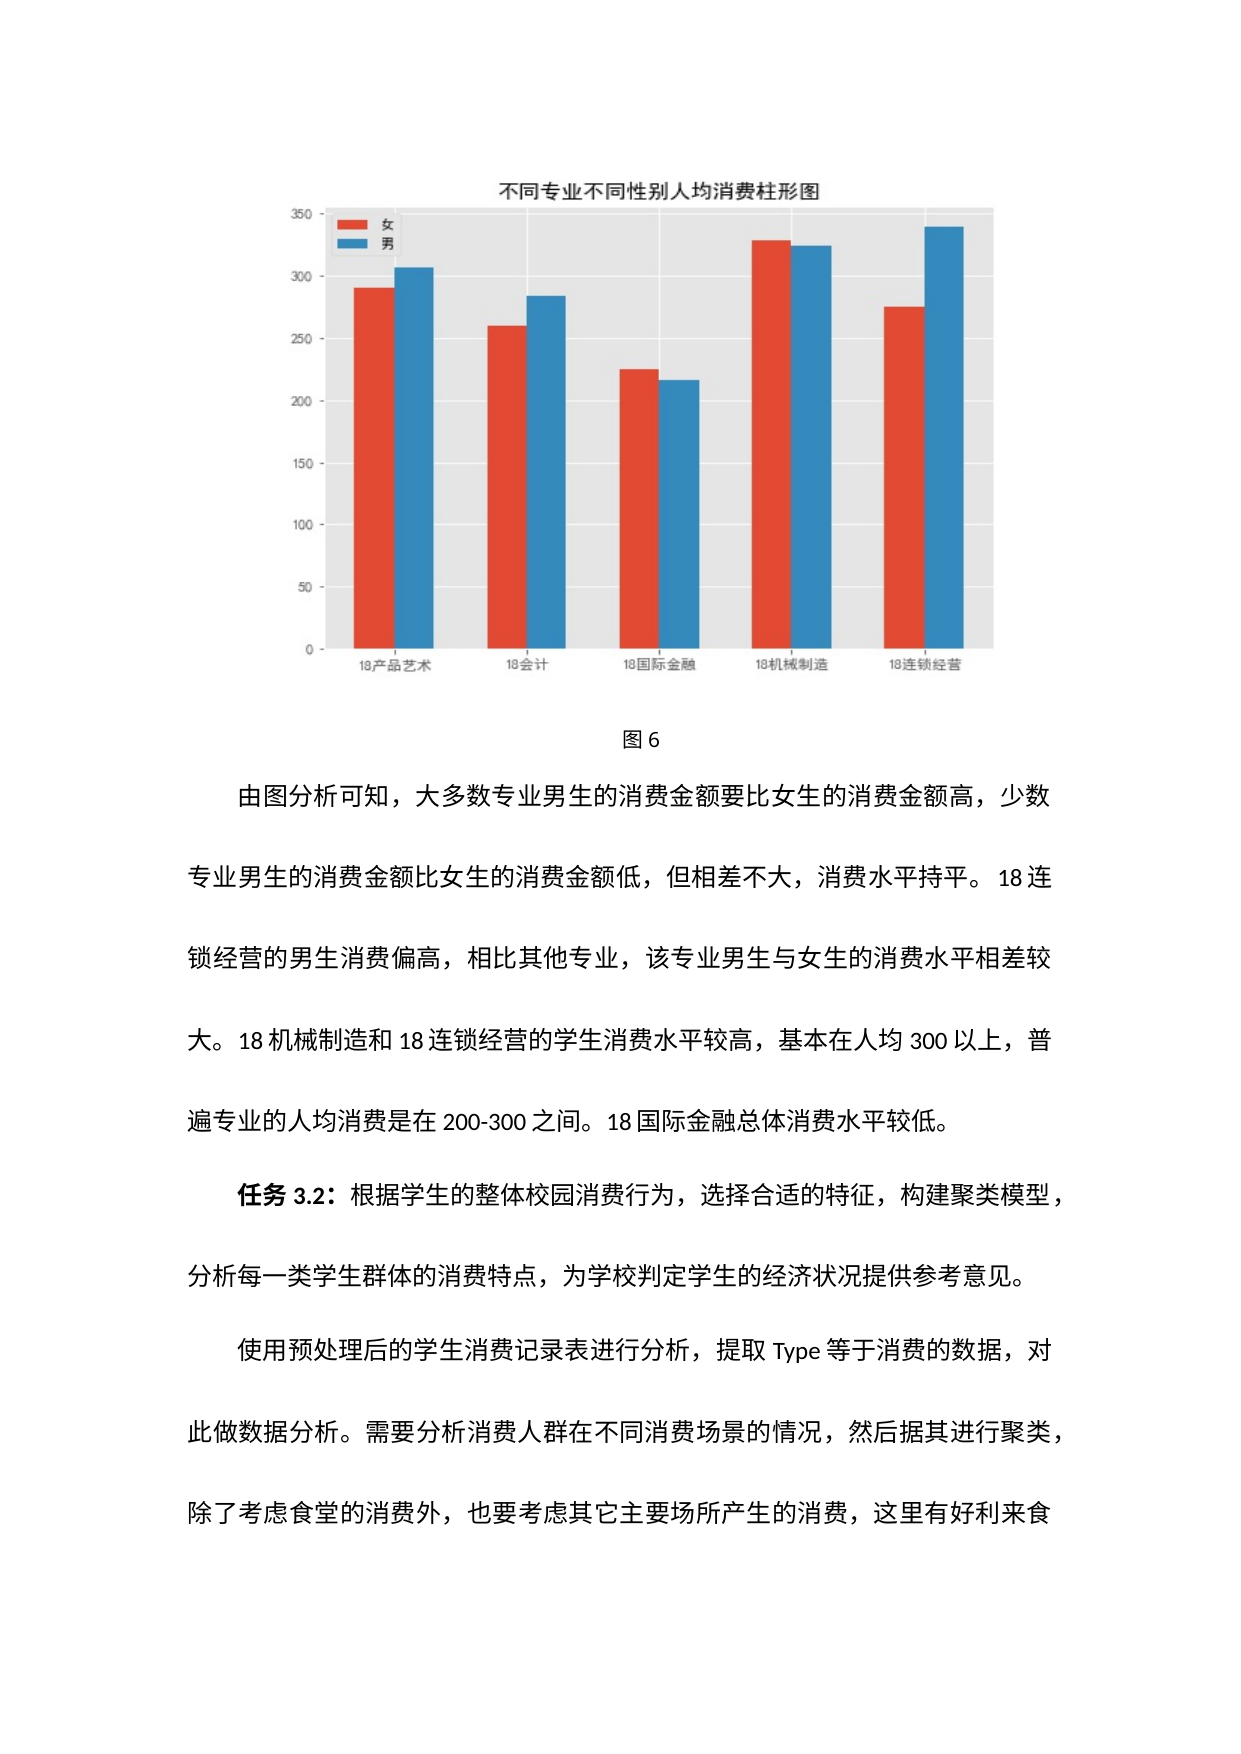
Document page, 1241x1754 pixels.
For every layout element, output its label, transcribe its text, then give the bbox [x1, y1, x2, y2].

text 任务3.2：根据学生的整体校园消费行为，选择合适的特征，构建聚类模型，分析每一类学生群体的消费特点，为学校判定学生的经济状况提供参考意见。 [187, 1161, 1053, 1307]
text 图 6 [187, 722, 1053, 754]
picture [249, 162, 1042, 687]
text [187, 1316, 1053, 1544]
text 由图分析可知，大多数专业男生的消费金额要比女生的消费金额高，少数专业男生的消费金额比女生的消费金额低，但相差不大，消费水平持平。18连锁经营的男生消费偏高，相比其他专业，该专业男生与女生的消费水平相差较大。18机械制造和18连锁经营的学生消费水平较高，基本在人均300以上，普遍专业的人均消费是在200-300之间。18国际金融总体消费水平较低。 [187, 762, 1053, 1152]
